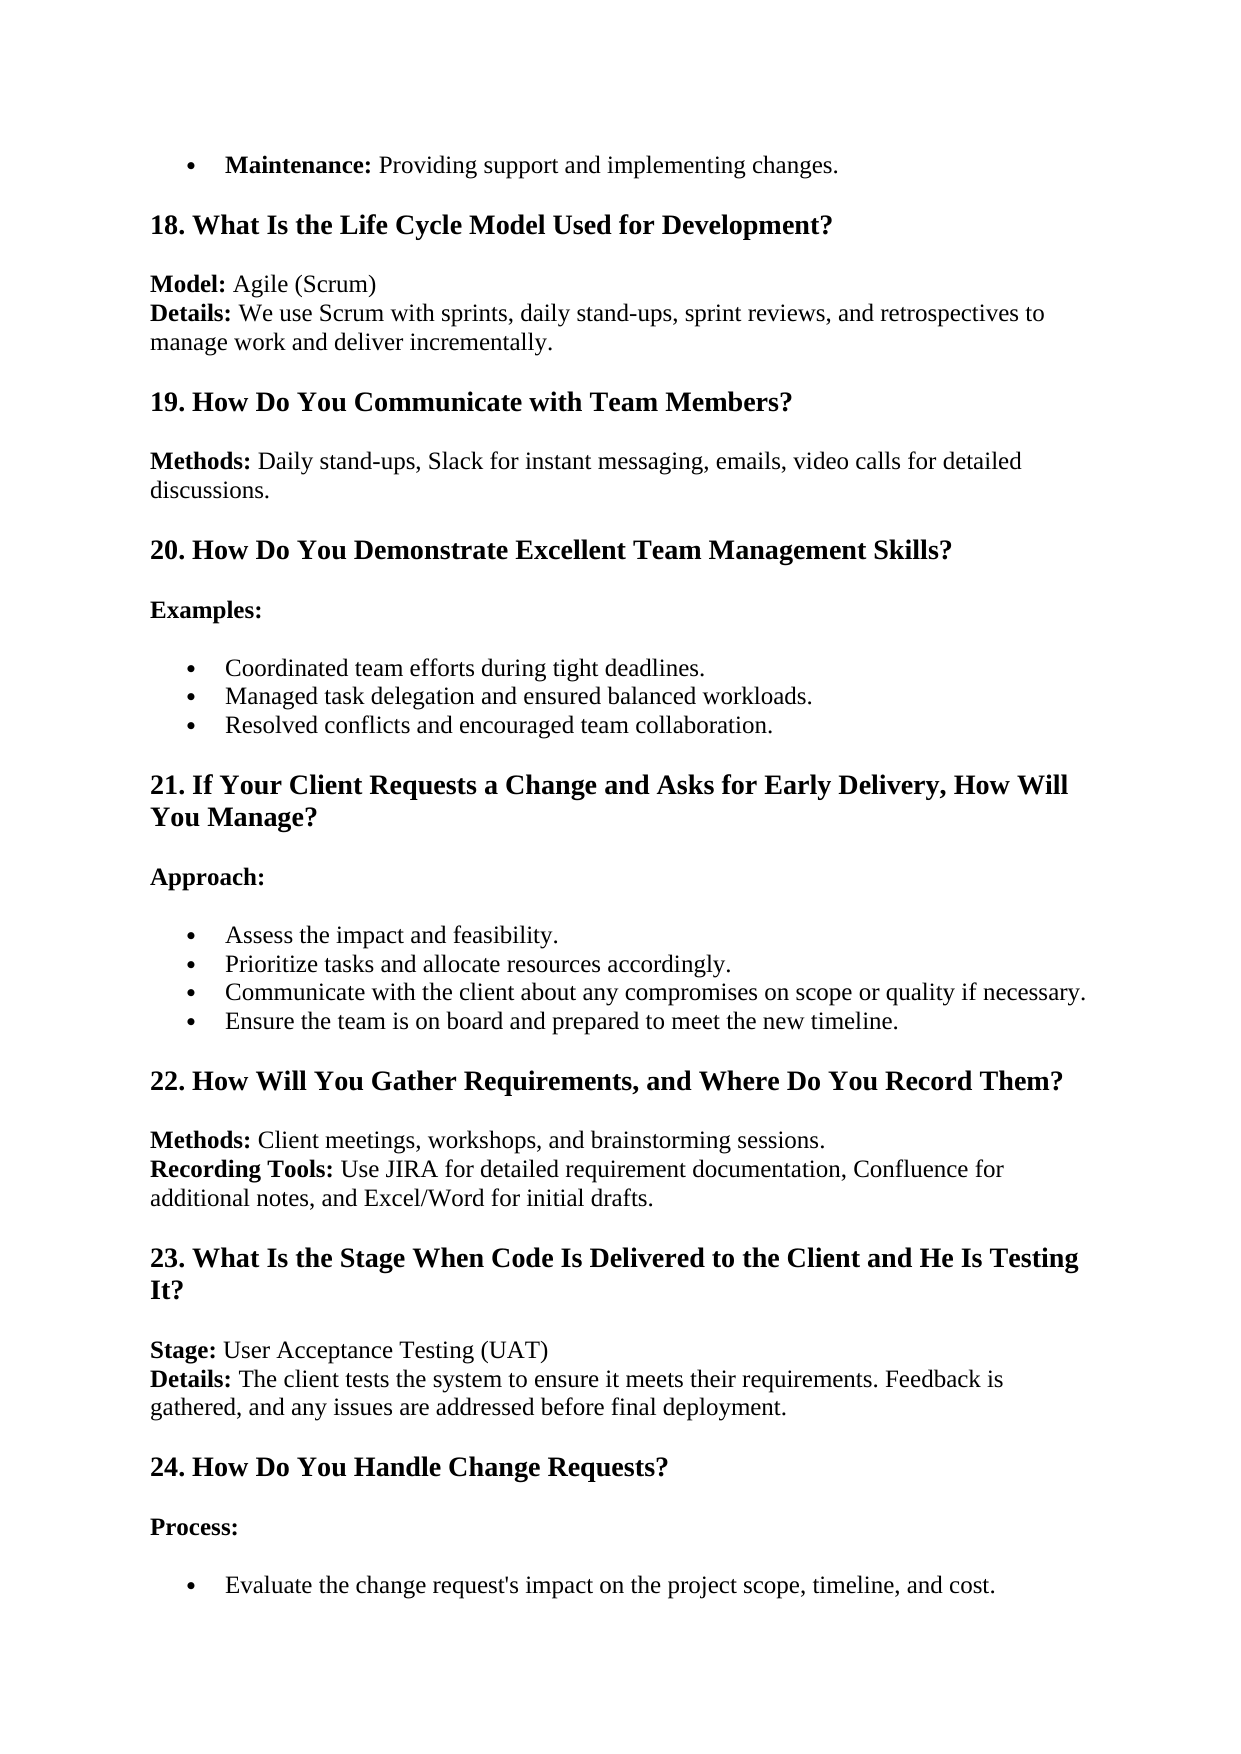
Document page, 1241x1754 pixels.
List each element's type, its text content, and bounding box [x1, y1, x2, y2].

text 24. How Do You Handle Change Requests? [150, 1450, 1090, 1483]
text Methods: Client meetings, workshops, and brainstorming sessions. Recording Tools: Use JIRA for detailed requirement documentation, Confluence for additional notes, and Excel/Word for initial drafts. [150, 1126, 1090, 1212]
text 22. How Will You Gather Requirements, and Where Do You Record Them? [150, 1064, 1090, 1096]
text 19. How Do You Communicate with Team Members? [150, 385, 1090, 417]
list Ensure the team is on board and prepared to meet the new timeline. [187, 1006, 1090, 1035]
list Assess the impact and feasibility. [187, 920, 1090, 949]
text Process: [150, 1512, 1090, 1541]
text 20. How Do You Demonstrate Excellent Team Management Skills? [150, 533, 1090, 566]
list Evaluate the change request's impact on the project scope, timeline, and cost. [187, 1570, 1090, 1599]
list Communicate with the client about any compromises on scope or quality if necessary. [187, 977, 1090, 1006]
text Examples: [150, 595, 1090, 623]
text 21. If Your Client Requests a Change and Asks for Early Delivery, How Will You Manage? [150, 768, 1090, 833]
list Prioritize tasks and allocate resources accordingly. [187, 949, 1090, 977]
list Coordinated team efforts during tight deadlines. [187, 653, 1090, 681]
text Model: Agile (Scrum) Details: We use Scrum with sprints, daily stand-ups, sprint reviews, and retrospectives to manage work and deliver incrementally. [150, 269, 1090, 356]
text Approach: [150, 862, 1090, 891]
list Maintenance: Providing support and implementing changes. [187, 150, 1090, 179]
text 23. What Is the Stage When Code Is Delivered to the Client and He Is Testing It? [150, 1241, 1090, 1306]
list Managed task delegation and ensured balanced workloads. [187, 681, 1090, 710]
text Methods: Daily stand-ups, Slack for instant messaging, emails, video calls for detailed discussions. [150, 446, 1090, 504]
list Resolved conflicts and encouraged team collaboration. [187, 710, 1090, 739]
text 18. What Is the Life Cycle Model Used for Development? [150, 208, 1090, 240]
text Stage: User Acceptance Testing (UAT) Details: The client tests the system to ensure it meets their requirements. Feedback is gathered, and any issues are addressed before final deployment. [150, 1335, 1090, 1421]
